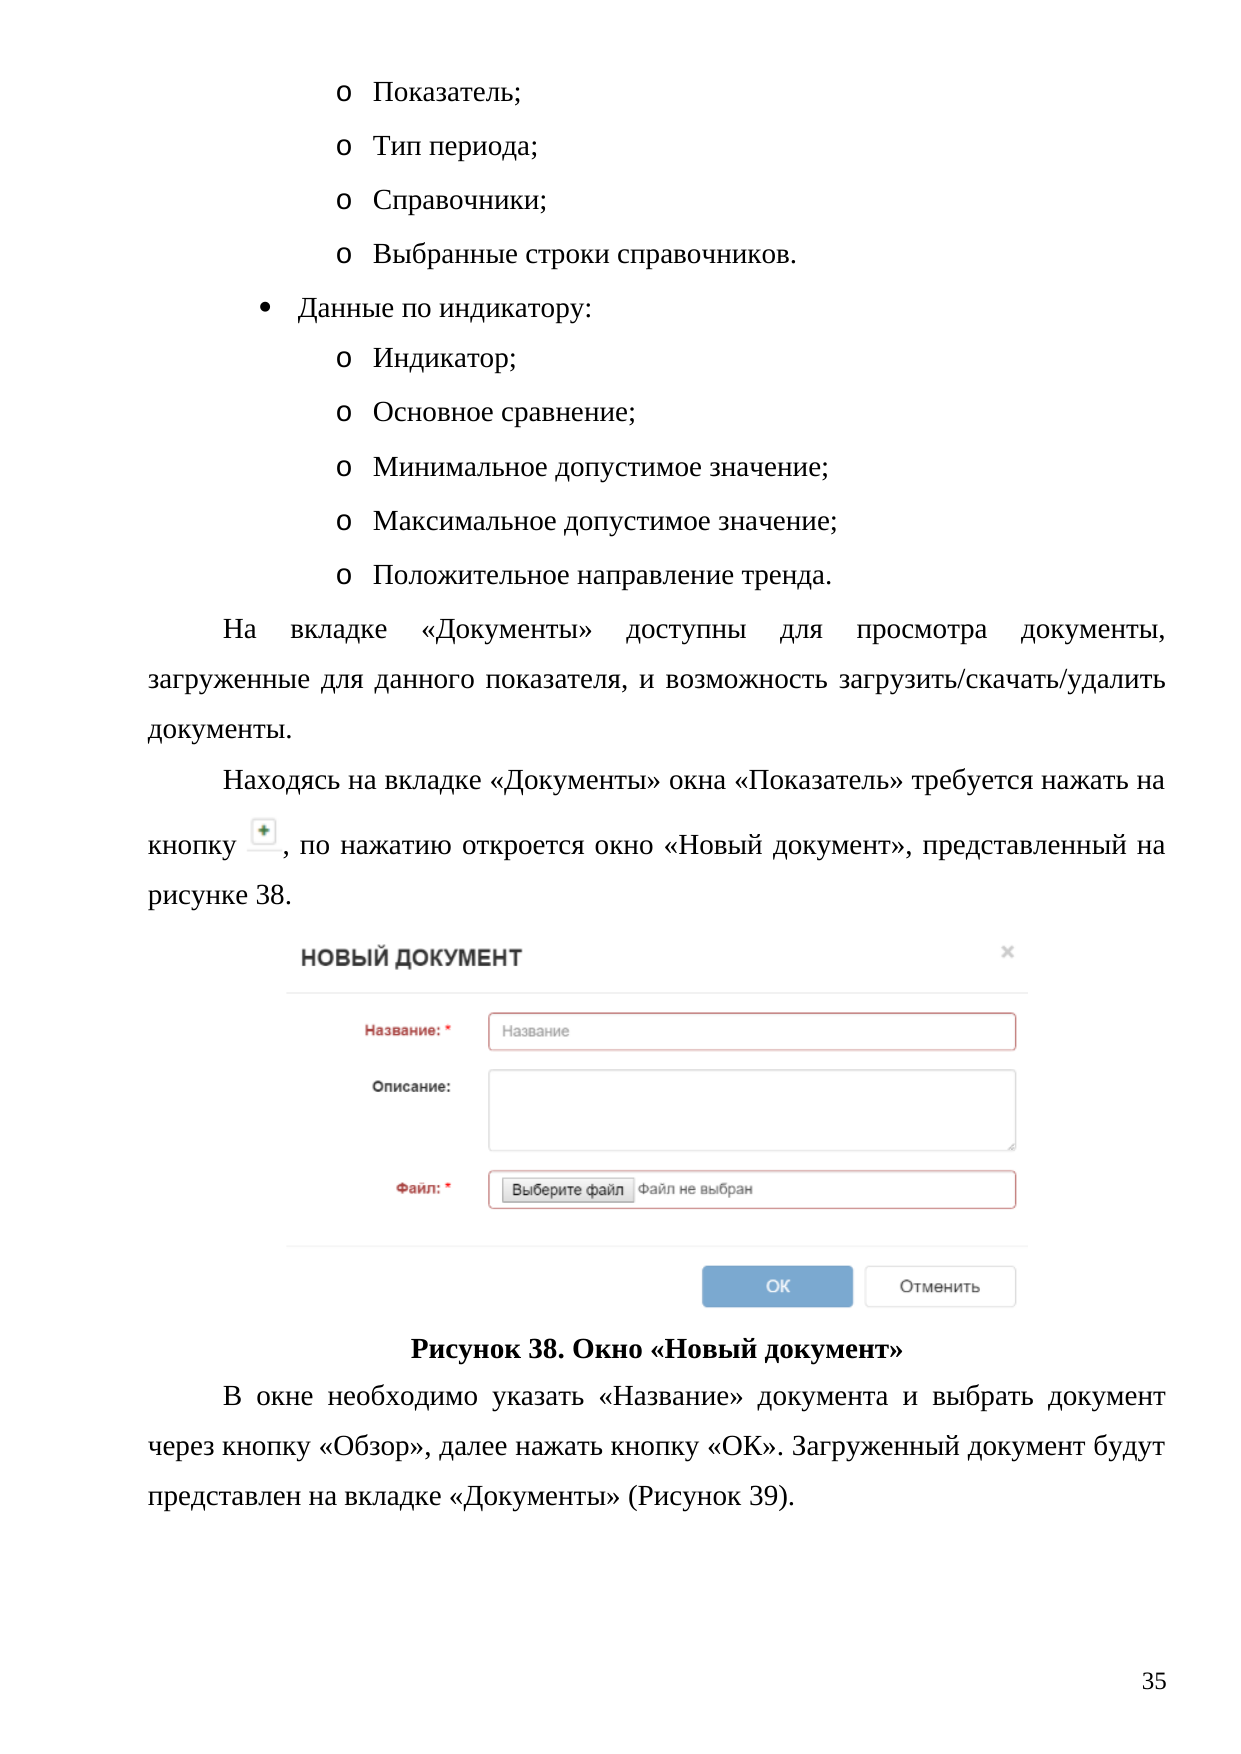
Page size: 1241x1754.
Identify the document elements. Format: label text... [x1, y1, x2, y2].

list Максимальное допустимое значение; [335, 503, 1167, 539]
picture [286, 927, 1028, 1320]
list Основное сравнение; [335, 394, 1167, 431]
list Тип периода; [335, 128, 1167, 164]
text В окне необходимо указать «Название» документа и выбрать документ через кнопку «Обзор», далее нажать кнопку «ОК». Загруженный документ будут представлен на вкладке «Документы» (Рисунок 39). [148, 1378, 1167, 1512]
list Индикатор; [335, 341, 1167, 377]
list Минимальное допустимое значение; [335, 449, 1167, 485]
list Данные по индикатору: [260, 290, 1167, 324]
list Показатель; [335, 74, 1167, 110]
text На вкладке «Документы» доступны для просмотра документы, загруженные для данного показателя, и возможность загрузить/скачать/удалить документы. [148, 611, 1167, 745]
picture [246, 812, 283, 855]
text Находясь на вкладке «Документы» окна «Показатель» требуется нажать на кнопку , по нажатию откроется окно «Новый документ», представленный на рисунке 38. [148, 762, 1167, 911]
list Справочники; [335, 182, 1167, 218]
list Положительное направление тренда. [335, 557, 1167, 593]
list Выбранные строки справочников. [335, 236, 1167, 272]
text Рисунок 38. Окно «Новый документ» [148, 1332, 1167, 1365]
